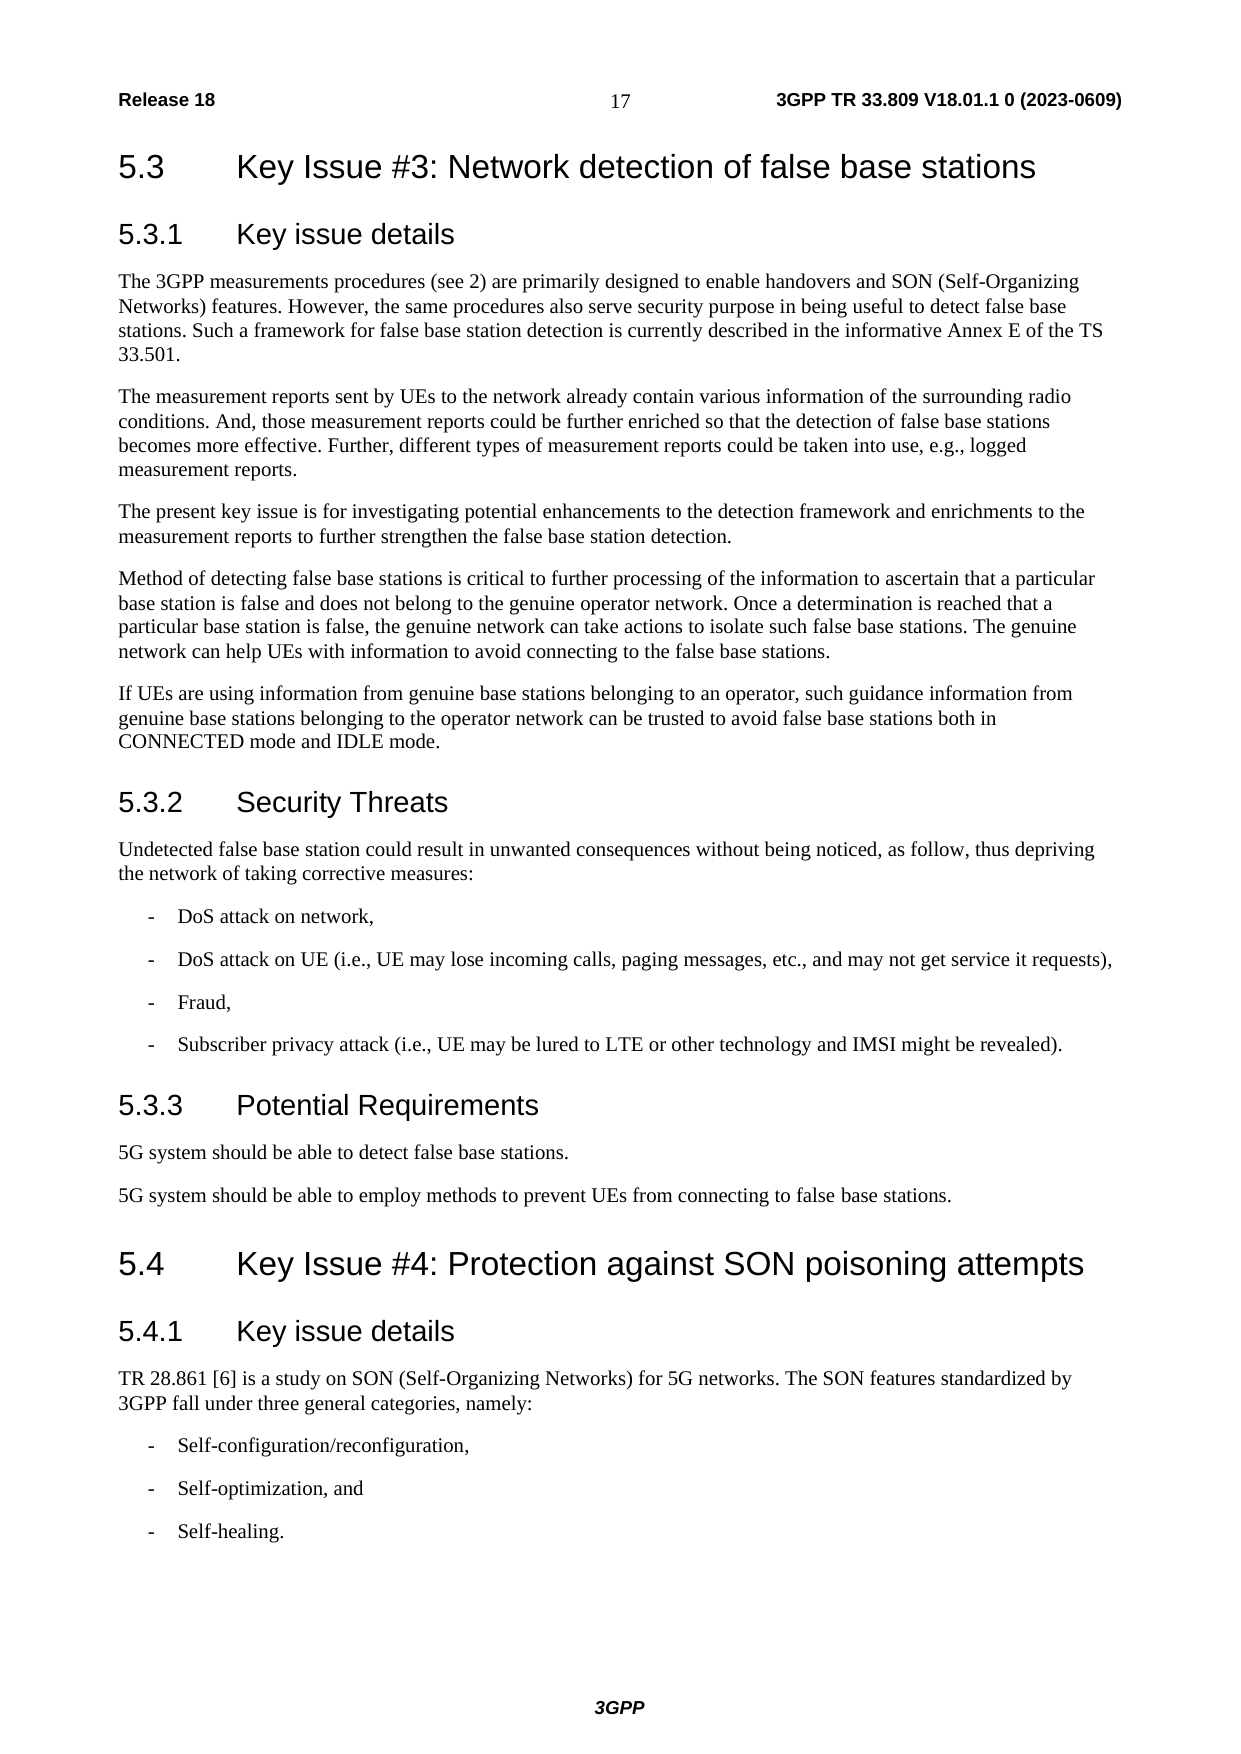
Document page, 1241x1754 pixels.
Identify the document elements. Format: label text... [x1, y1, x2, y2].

text If UEs are using information from genuine base stations belonging to an operator, such guidance information from genuine base stations belonging to the operator network can be trusted to avoid false base stations both in CONNECTED mode and IDLE mode. [118, 681, 1122, 753]
text - Self-configuration/reconfiguration, [148, 1433, 1122, 1457]
text - Self-optimization, and [148, 1476, 1122, 1500]
subtitle 5.3.3 Potential Requirements [118, 1088, 1122, 1121]
text Method of detecting false base stations is critical to further processing of the information to ascertain that a particular base station is false and does not belong to the genuine operator network. Once a determination is reached that a particular base station is false, the genuine network can take actions to isolate such false base stations. The genuine network can help UEs with information to avoid connecting to the false base stations. [118, 566, 1122, 663]
text 5G system should be able to employ methods to prevent UEs from connecting to false base stations. [118, 1183, 1122, 1207]
text The 3GPP measurements procedures (see 2) are primarily designed to enable handovers and SON (Self-Organizing Networks) features. However, the same procedures also serve security purpose in being useful to detect false base stations. Such a framework for false base station detection is currently described in the informative Annex E of the TS 33.501. [118, 269, 1122, 366]
text - DoS attack on UE (i.e., UE may lose incoming calls, paging messages, etc., and may not get service it requests), [148, 947, 1122, 971]
text Undetected false base station could result in unwanted consequences without being noticed, as follow, thus depriving the network of taking corrective measures: [118, 837, 1122, 885]
text 5G system should be able to detect false base stations. [118, 1140, 1122, 1164]
subtitle 5.3 Key Issue #3: Network detection of false base stations [118, 147, 1122, 186]
text TR 28.861 [6] is a study on SON (Self-Organizing Networks) for 5G networks. The SON features standardized by 3GPP fall under three general categories, namely: [118, 1366, 1122, 1414]
subtitle 5.4 Key Issue #4: Protection against SON poisoning attempts [118, 1244, 1122, 1283]
subtitle 5.3.1 Key issue details [118, 217, 1122, 251]
text - DoS attack on network, [148, 904, 1122, 928]
subtitle 5.4.1 Key issue details [118, 1314, 1122, 1348]
text - Self-healing. [148, 1519, 1122, 1543]
subtitle 5.3.2 Security Threats [118, 785, 1122, 818]
text - Fraud, [148, 989, 1122, 1014]
text The present key issue is for investigating potential enhancements to the detection framework and enrichments to the measurement reports to further strengthen the false base station detection. [118, 499, 1122, 548]
text - Subscriber privacy attack (i.e., UE may be lured to LTE or other technology and IMSI might be revealed). [148, 1032, 1122, 1056]
text The measurement reports sent by UEs to the network already contain various information of the surrounding radio conditions. And, those measurement reports could be further enriched so that the detection of false base stations becomes more effective. Further, different types of measurement reports could be taken into use, e.g., logged measurement reports. [118, 384, 1122, 481]
